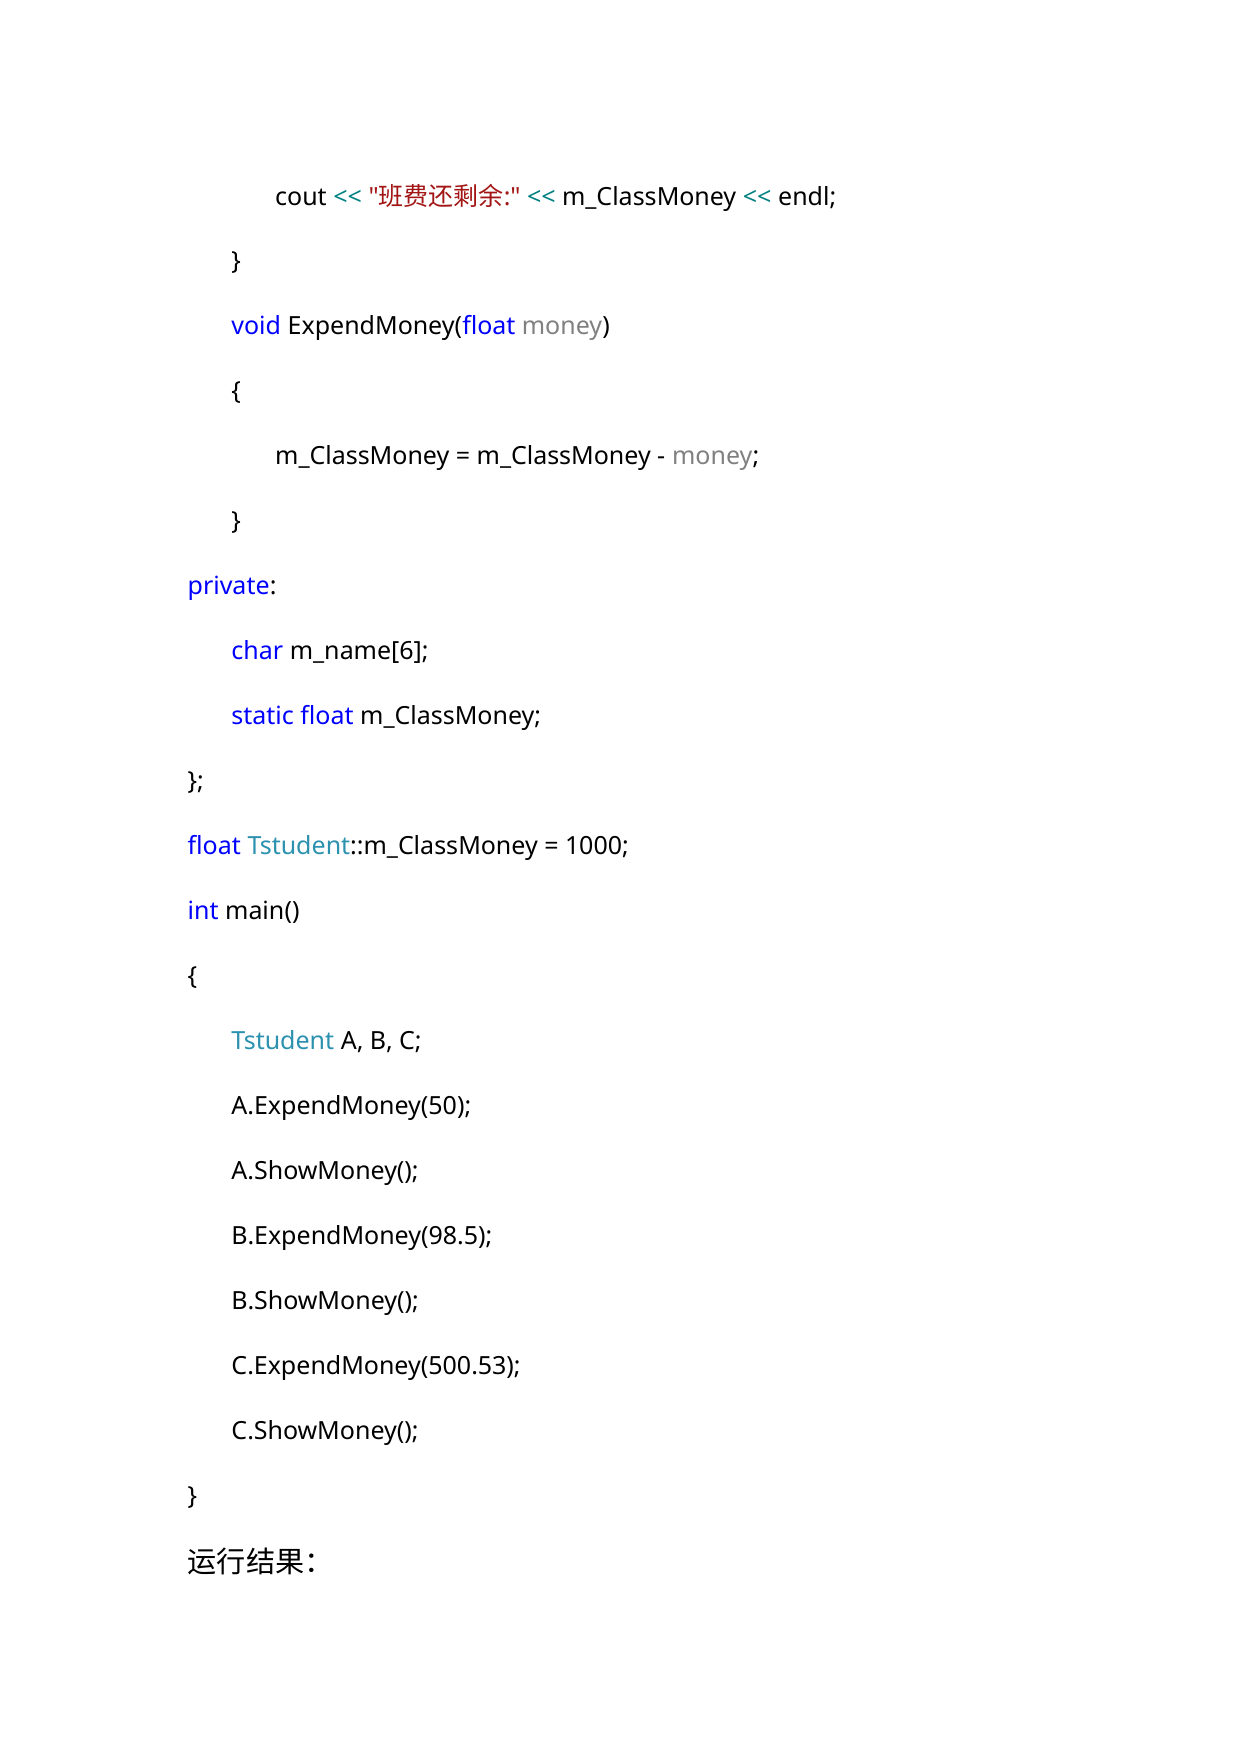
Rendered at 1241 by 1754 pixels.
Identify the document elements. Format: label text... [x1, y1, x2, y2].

text } [187, 487, 1053, 552]
text char m_name[6]; [187, 617, 1053, 682]
text { [187, 942, 1053, 1007]
text private: [187, 552, 1053, 617]
text C.ShowMoney(); [187, 1397, 1053, 1462]
text }; [187, 747, 1053, 812]
text float Tstudent::m_ClassMoney = 1000; [187, 812, 1053, 877]
text void ExpendMoney(float money) [187, 292, 1053, 357]
text A.ShowMoney(); [187, 1137, 1053, 1202]
text C.ExpendMoney(500.53); [187, 1332, 1053, 1397]
text A.ExpendMoney(50); [187, 1072, 1053, 1137]
text } [187, 1462, 1053, 1527]
text cout << "班费还剩余:" << m_ClassMoney << endl; [187, 162, 1053, 227]
text } [187, 227, 1053, 292]
text B.ShowMoney(); [187, 1267, 1053, 1332]
text Tstudent A, B, C; [187, 1007, 1053, 1072]
text m_ClassMoney = m_ClassMoney - money; [187, 422, 1053, 487]
text int main() [187, 877, 1053, 942]
text static float m_ClassMoney; [187, 682, 1053, 747]
text B.ExpendMoney(98.5); [187, 1202, 1053, 1267]
text { [187, 357, 1053, 422]
text 运行结果： [187, 1527, 1053, 1592]
